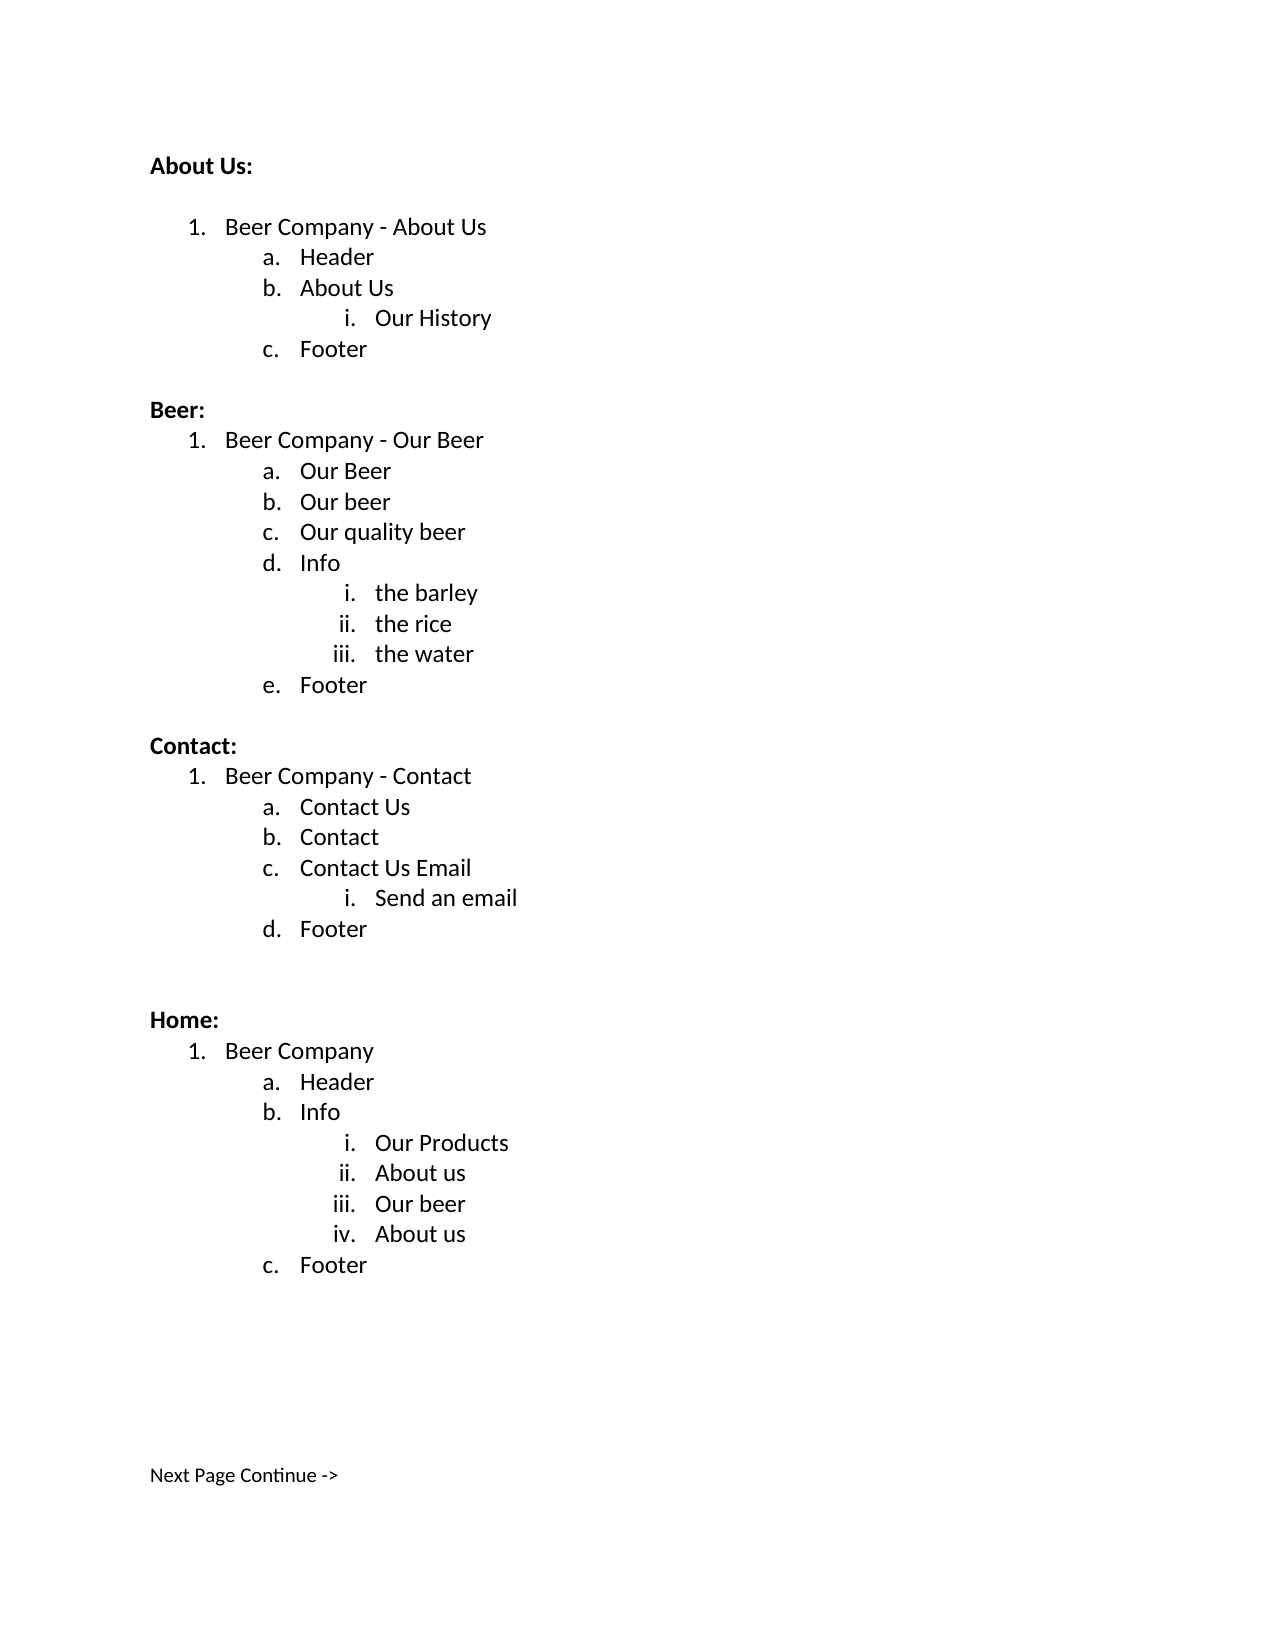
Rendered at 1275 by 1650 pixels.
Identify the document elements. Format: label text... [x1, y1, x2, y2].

list the rice [356, 608, 1125, 638]
text About Us: [150, 150, 1125, 181]
text Beer: [150, 394, 1125, 425]
list Our History [356, 303, 1125, 333]
list Footer [262, 913, 1125, 943]
list the barley [356, 577, 1125, 608]
list Our beer [262, 486, 1125, 516]
list Info [262, 1096, 1125, 1127]
text Next Page Continue -> [150, 1462, 1125, 1488]
list the water [356, 638, 1125, 669]
list Send an email [356, 882, 1125, 913]
list Beer Company [187, 1035, 1125, 1066]
list Header [262, 242, 1125, 272]
list Our Beer [262, 455, 1125, 486]
list About Us [262, 272, 1125, 303]
list Beer Company - About Us [187, 211, 1125, 242]
list Our Products [356, 1127, 1125, 1157]
text Home: [150, 1004, 1125, 1035]
list Header [262, 1066, 1125, 1096]
text Contact: [150, 730, 1125, 760]
list About us [356, 1218, 1125, 1249]
list Our beer [356, 1188, 1125, 1218]
list Beer Company - Contact [187, 760, 1125, 791]
list Beer Company - Our Beer [187, 425, 1125, 455]
list Contact Us [262, 791, 1125, 821]
list Footer [262, 669, 1125, 699]
list Info [262, 547, 1125, 577]
list Footer [262, 333, 1125, 364]
list About us [356, 1157, 1125, 1188]
list Contact [262, 821, 1125, 852]
list Our quality beer [262, 516, 1125, 547]
list Footer [262, 1249, 1125, 1279]
list Contact Us Email [262, 852, 1125, 882]
